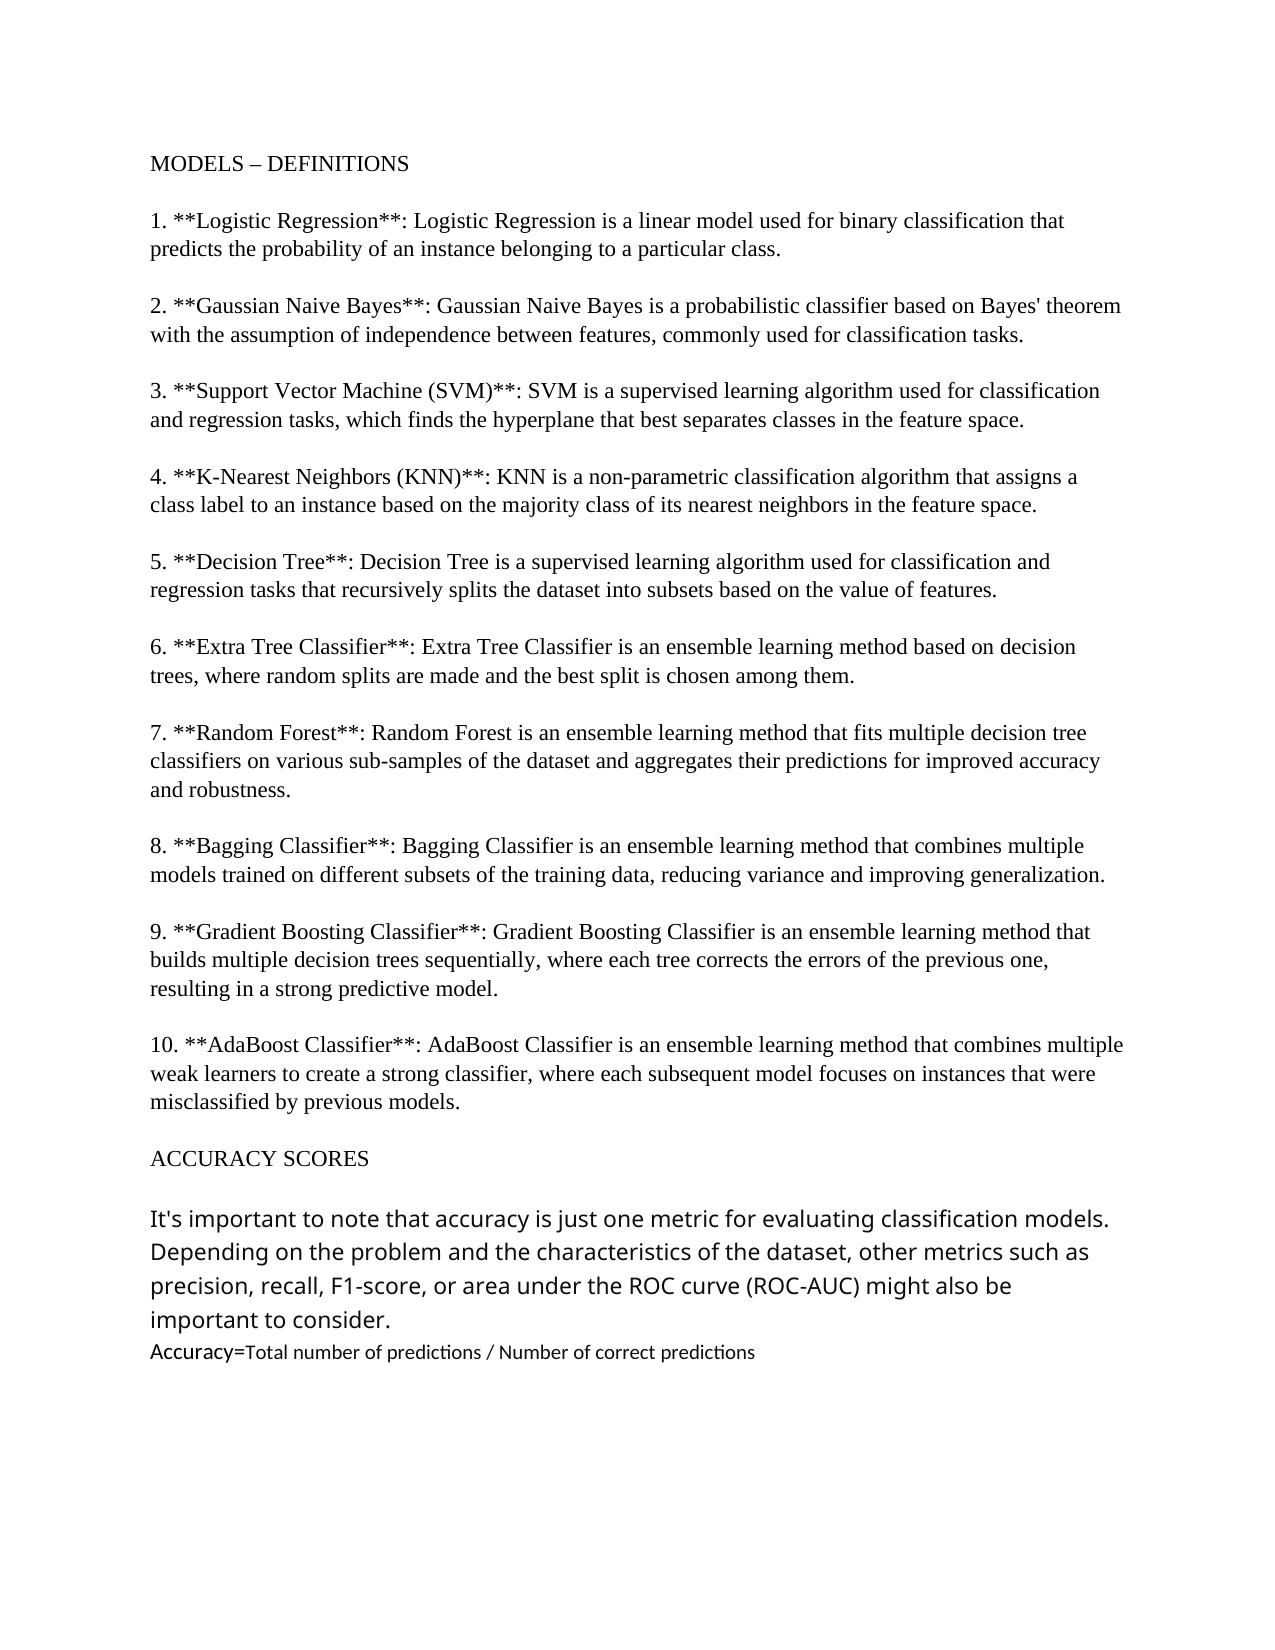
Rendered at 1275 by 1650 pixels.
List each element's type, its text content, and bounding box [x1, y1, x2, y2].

text 1. **Logistic Regression**: Logistic Regression is a linear model used for binary classification that predicts the probability of an instance belonging to a particular class. [150, 207, 1125, 262]
text 2. **Gaussian Naive Bayes**: Gaussian Naive Bayes is a probabilistic classifier based on Bayes' theorem with the assumption of independence between features, commonly used for classification tasks. [150, 292, 1125, 347]
text 3. **Support Vector Machine (SVM)**: SVM is a supervised learning algorithm used for classification and regression tasks, which finds the hyperplane that best separates classes in the feature space. [150, 377, 1125, 432]
text It's important to note that accuracy is just one metric for evaluating classification models. Depending on the problem and the characteristics of the dataset, other metrics such as precision, recall, F1-score, or area under the ROC curve (ROC-AUC) might also be important to consider. Accuracy=Total number of predictions / Number of correct predictions​ [150, 1174, 1125, 1365]
text 9. **Gradient Boosting Classifier**: Gradient Boosting Classifier is an ensemble learning method that builds multiple decision trees sequentially, where each tree corrects the errors of the previous one, resulting in a strong predictive model. [150, 918, 1125, 1001]
text 7. **Random Forest**: Random Forest is an ensemble learning method that fits multiple decision tree classifiers on various sub-samples of the dataset and aggregates their predictions for improved accuracy and robustness. [150, 719, 1125, 802]
text 4. **K-Nearest Neighbors (KNN)**: KNN is a non-parametric classification algorithm that assigns a class label to an instance based on the majority class of its nearest neighbors in the feature space. [150, 463, 1125, 518]
text 8. **Bagging Classifier**: Bagging Classifier is an ensemble learning method that combines multiple models trained on different subsets of the training data, reducing variance and improving generalization. [150, 832, 1125, 887]
text 6. **Extra Tree Classifier**: Extra Tree Classifier is an ensemble learning method based on decision trees, where random splits are made and the best split is chosen among them. [150, 633, 1125, 688]
text 10. **AdaBoost Classifier**: AdaBoost Classifier is an ensemble learning method that combines multiple weak learners to create a strong classifier, where each subsequent model focuses on instances that were misclassified by previous models. ACCURACY SCORES [150, 1032, 1125, 1172]
text MODELS – DEFINITIONS [150, 150, 1125, 176]
text 5. **Decision Tree**: Decision Tree is a supervised learning algorithm used for classification and regression tasks that recursively splits the dataset into subsets based on the value of features. [150, 548, 1125, 603]
